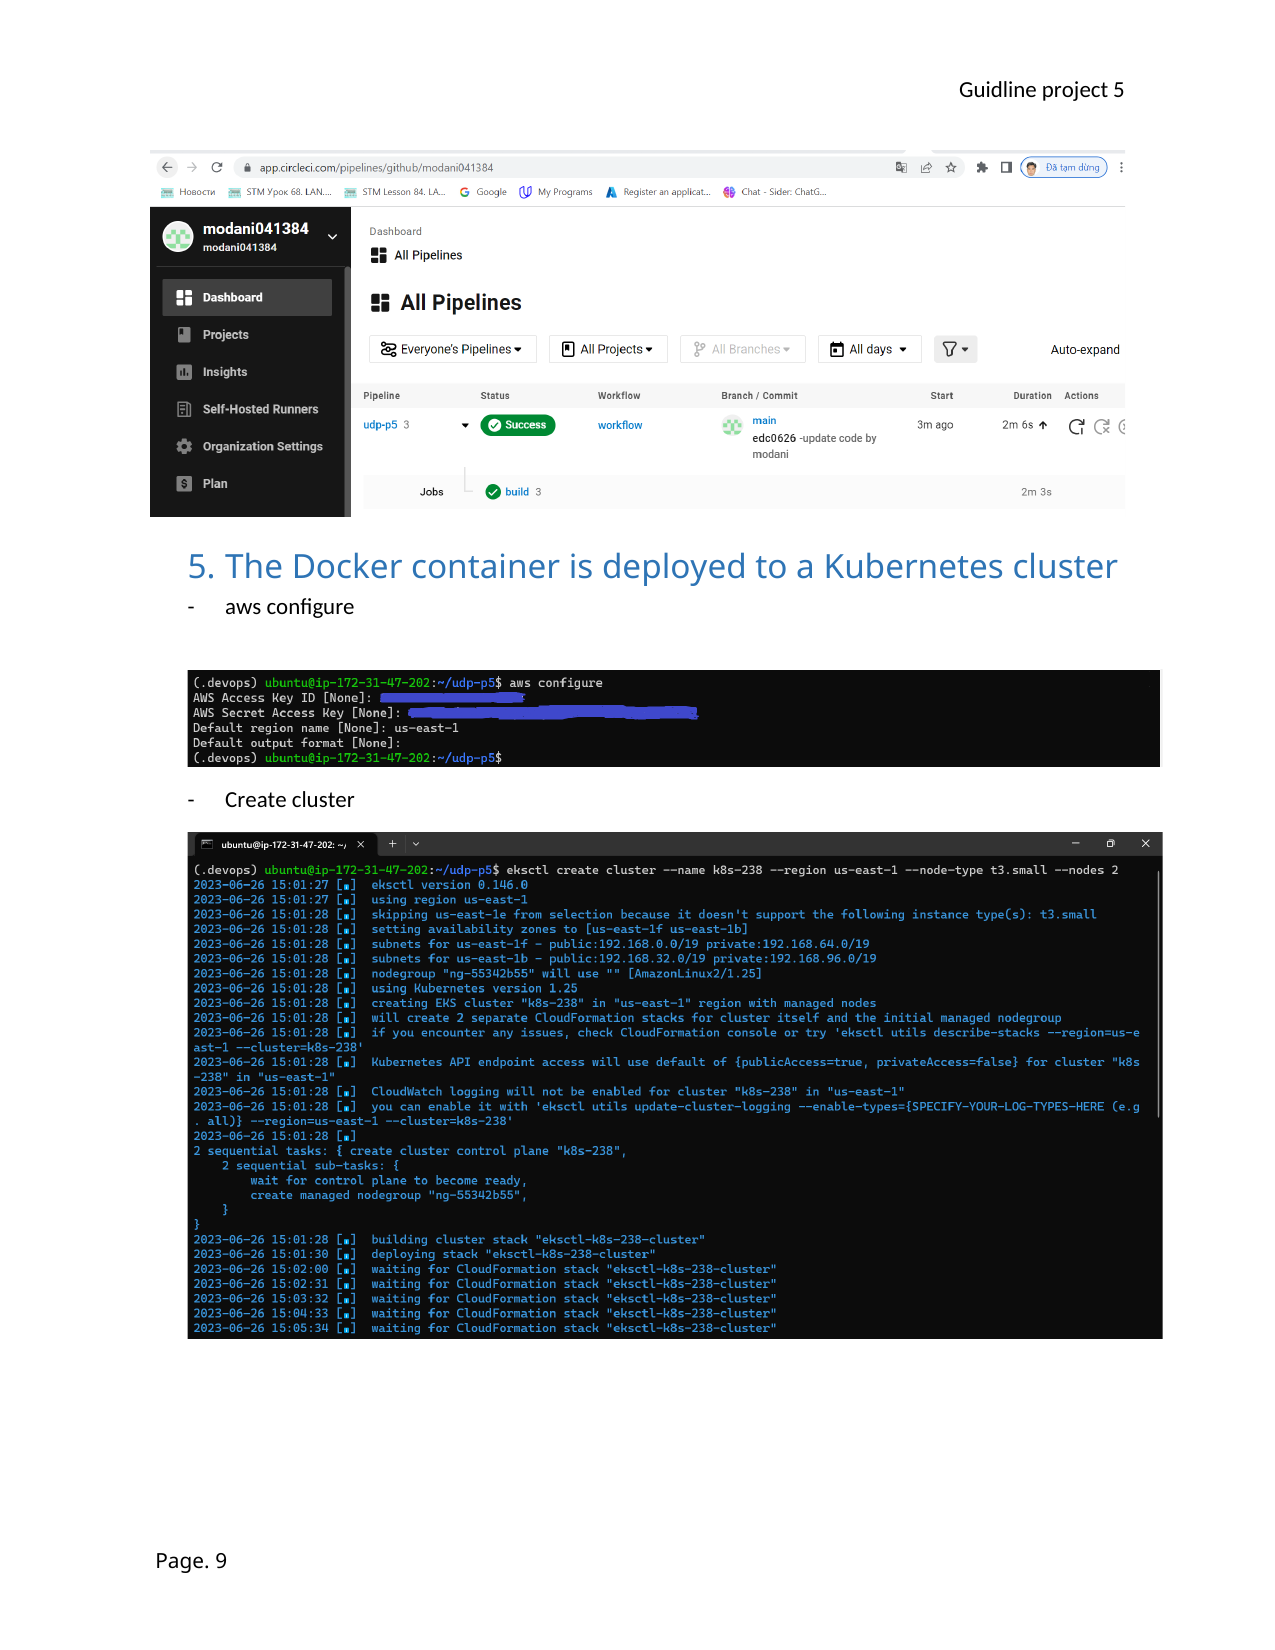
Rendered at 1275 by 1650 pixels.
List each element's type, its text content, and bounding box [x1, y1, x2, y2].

list aws configure [187, 592, 1125, 620]
list Create cluster [187, 785, 1125, 813]
picture [150, 150, 1125, 517]
picture [187, 832, 1163, 1339]
subtitle The Docker container is deployed to a Kubernetes cluster [187, 543, 1125, 589]
picture [187, 669, 1163, 767]
